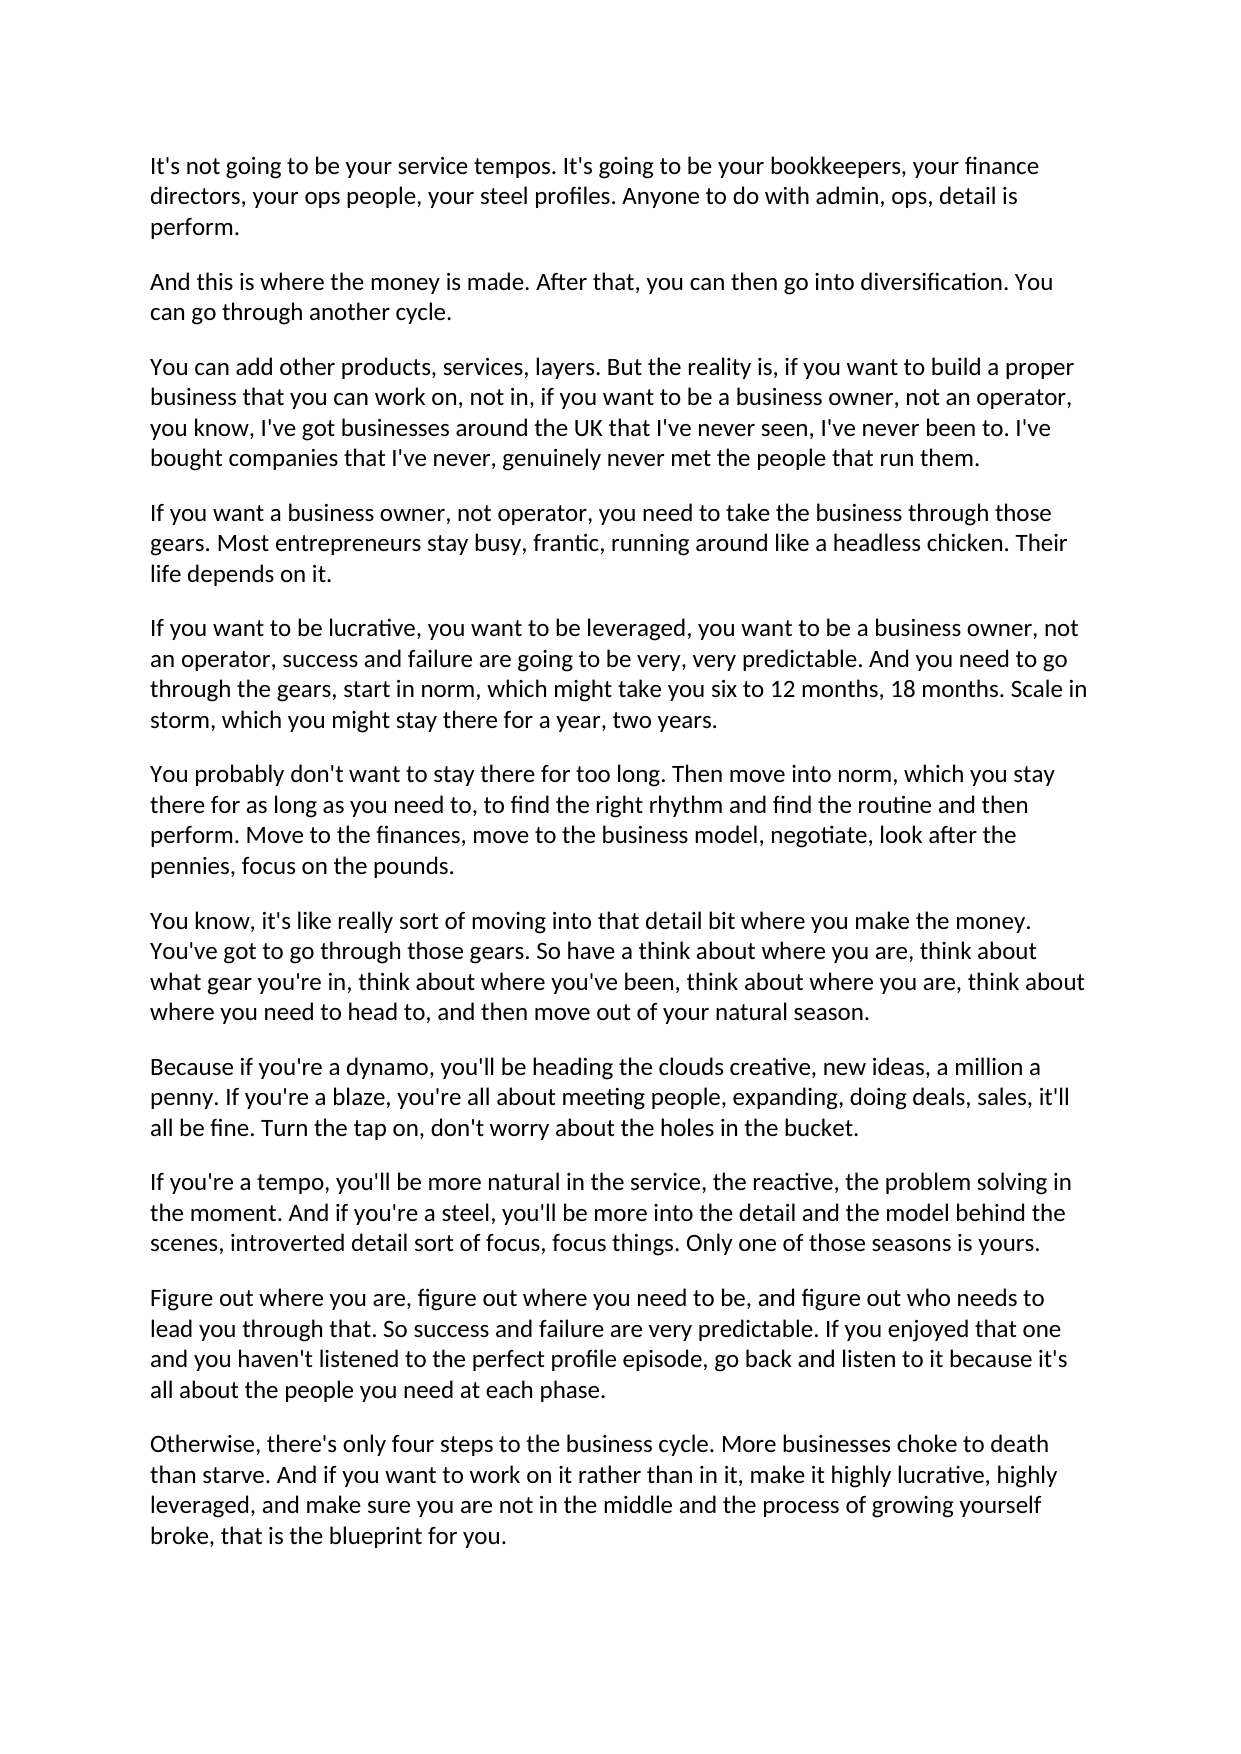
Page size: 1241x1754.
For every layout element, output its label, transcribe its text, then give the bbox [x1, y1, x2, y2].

text If you want a business owner, not operator, you need to take the business through those gears. Most entrepreneurs stay busy, frantic, running around like a headless chicken. Their life depends on it. [150, 497, 1090, 588]
text Figure out where you are, figure out where you need to be, and figure out who needs to lead you through that. So success and failure are very predictable. If you enjoyed that one and you haven't listened to the perfect profile episode, go back and listen to it because it's all about the people you need at each phase. [150, 1282, 1090, 1404]
text Because if you're a dynamo, you'll be heading the clouds creative, new ideas, a million a penny. If you're a blaze, you're all about meeting people, expanding, doing deals, sales, it'll all be fine. Turn the tap on, don't worry about the holes in the bucket. [150, 1051, 1090, 1142]
text You can add other products, services, layers. But the reality is, if you want to build a proper business that you can work on, not in, if you want to be a business owner, not an operator, you know, I've got businesses around the UK that I've never seen, I've never been to. I've bought companies that I've never, genuinely never met the people that run them. [150, 351, 1090, 473]
text You probably don't want to stay there for too long. Then move into norm, which you stay there for as long as you need to, to find the right rhythm and find the routine and then perform. Move to the finances, move to the business model, negotiate, look after the pennies, focus on the pounds. [150, 759, 1090, 881]
text Otherwise, there's only four steps to the business cycle. More businesses choke to death than starve. And if you want to work on it rather than in it, make it highly lucrative, highly leveraged, and make sure you are not in the middle and the process of growing yourself broke, that is the blueprint for you. [150, 1428, 1090, 1550]
text It's not going to be your service tempos. It's going to be your bookkeepers, your finance directors, your ops people, your steel profiles. Anyone to do with admin, ops, detail is perform. [150, 150, 1090, 242]
text And this is where the money is made. After that, you can then go into diversification. You can go through another cycle. [150, 266, 1090, 327]
text You know, it's like really sort of moving into that detail bit where you make the money. You've got to go through those gears. So have a think about where you are, think about what gear you're in, think about where you've been, think about where you are, think about where you need to head to, and then move out of your natural season. [150, 905, 1090, 1027]
text If you're a tempo, you'll be more natural in the service, the reactive, the problem solving in the moment. And if you're a steel, you'll be more into the detail and the model behind the scenes, introverted detail sort of focus, focus things. Only one of those seasons is yours. [150, 1167, 1090, 1258]
text If you want to be lucrative, you want to be leveraged, you want to be a business owner, not an operator, success and failure are going to be very, very predictable. And you need to go through the gears, start in norm, which might take you six to 12 months, 18 months. Scale in storm, which you might stay there for a year, two years. [150, 612, 1090, 734]
